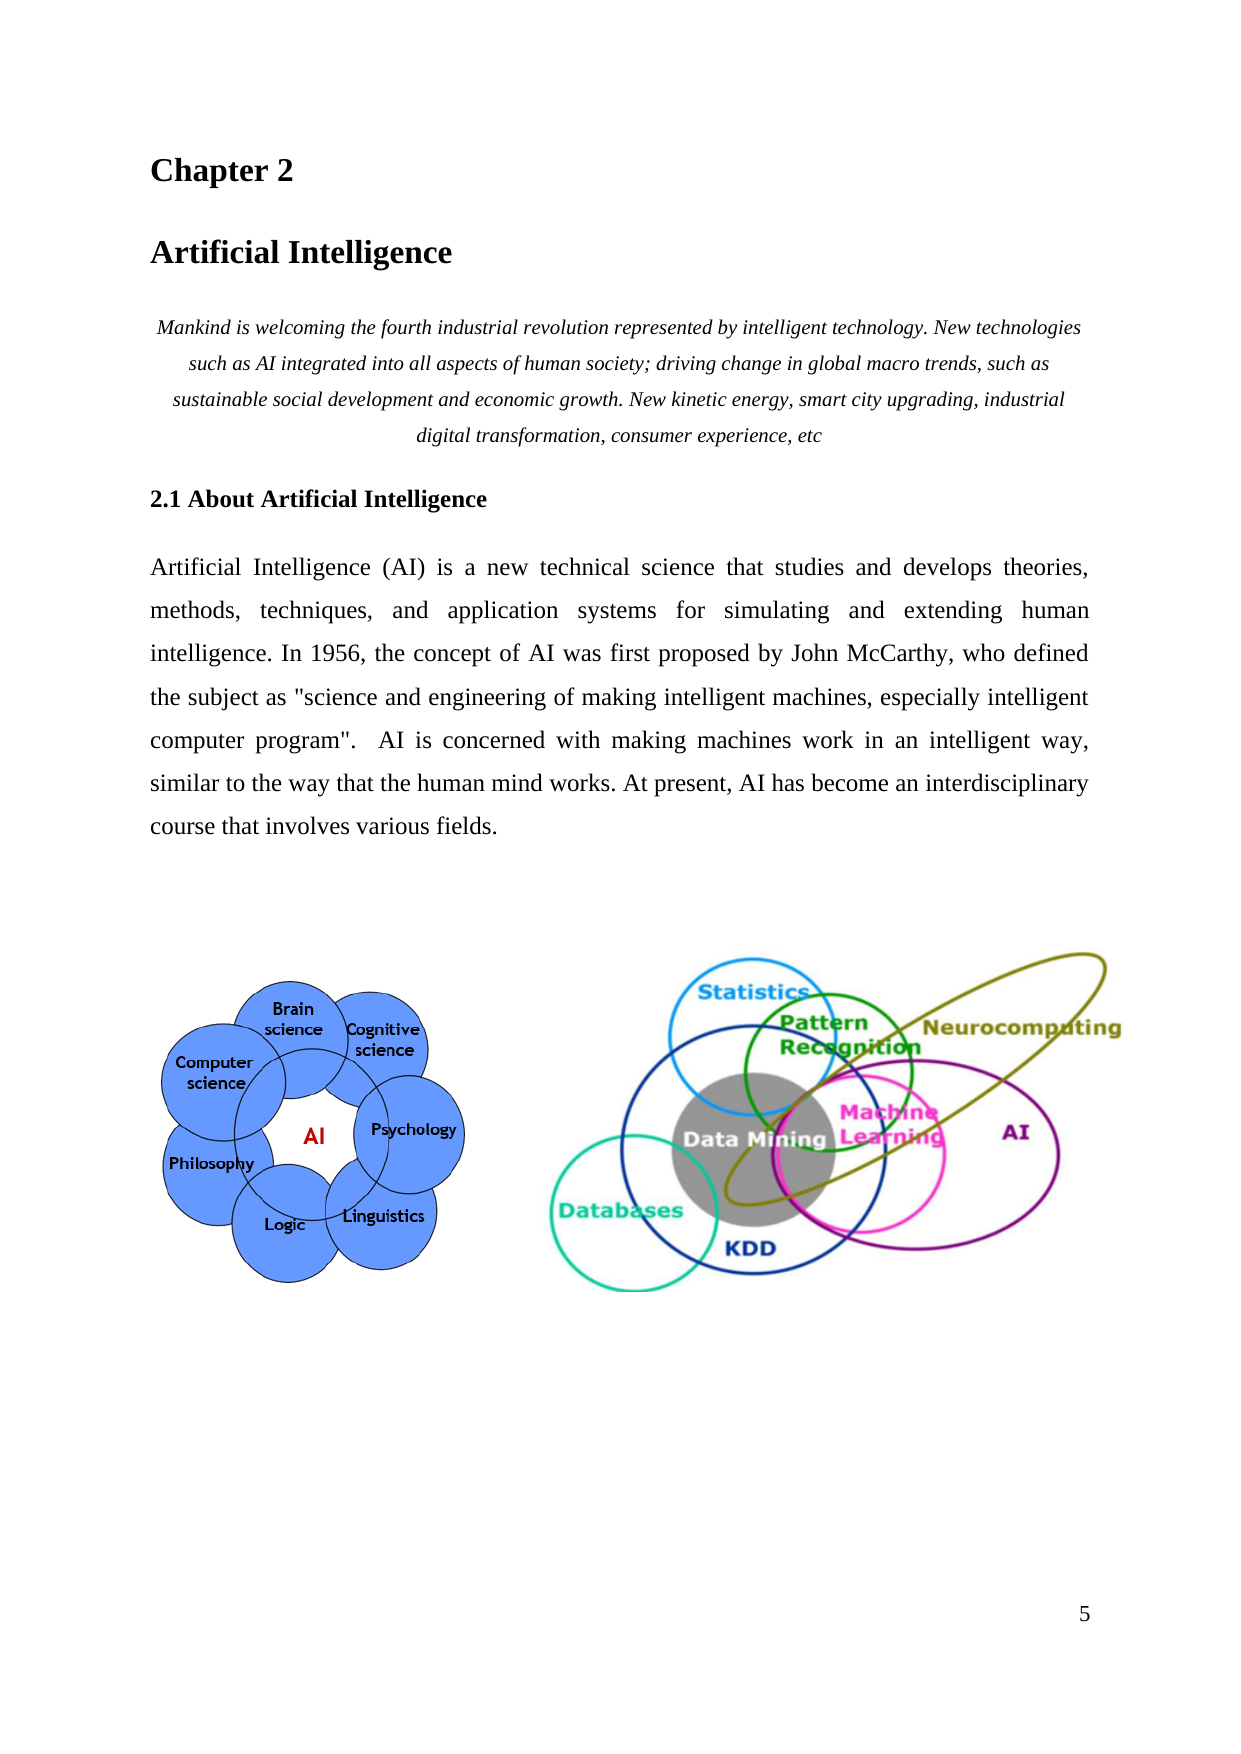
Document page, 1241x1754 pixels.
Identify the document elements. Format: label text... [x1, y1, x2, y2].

picture [105, 960, 511, 1292]
text Mankind is welcoming the fourth industrial revolution represented by intelligent technology. New technologies such as AI integrated into all aspects of human society; driving change in global macro trends, such as sustainable social development and economic growth. New kinetic energy, smart city upgrading, industrial digital transformation, consumer experience, etc [150, 315, 1090, 447]
picture [541, 937, 1131, 1291]
text Artificial Intelligence [150, 232, 1090, 271]
list About Artificial Intelligence [150, 484, 1090, 513]
text Chapter 2 [150, 150, 1090, 188]
text Artificial Intelligence (AI) is a new technical science that studies and develops theories, methods, techniques, and application systems for simulating and extending human intelligence. In 1956, the concept of AI was first proposed by John McCarthy, who defined the subject as "science and engineering of making intelligent machines, especially intelligent computer program". AI is concerned with making machines work in an intelligent way, similar to the way that the human mind works. At present, AI has become an interdisciplinary course that involves various fields. [150, 552, 1090, 840]
